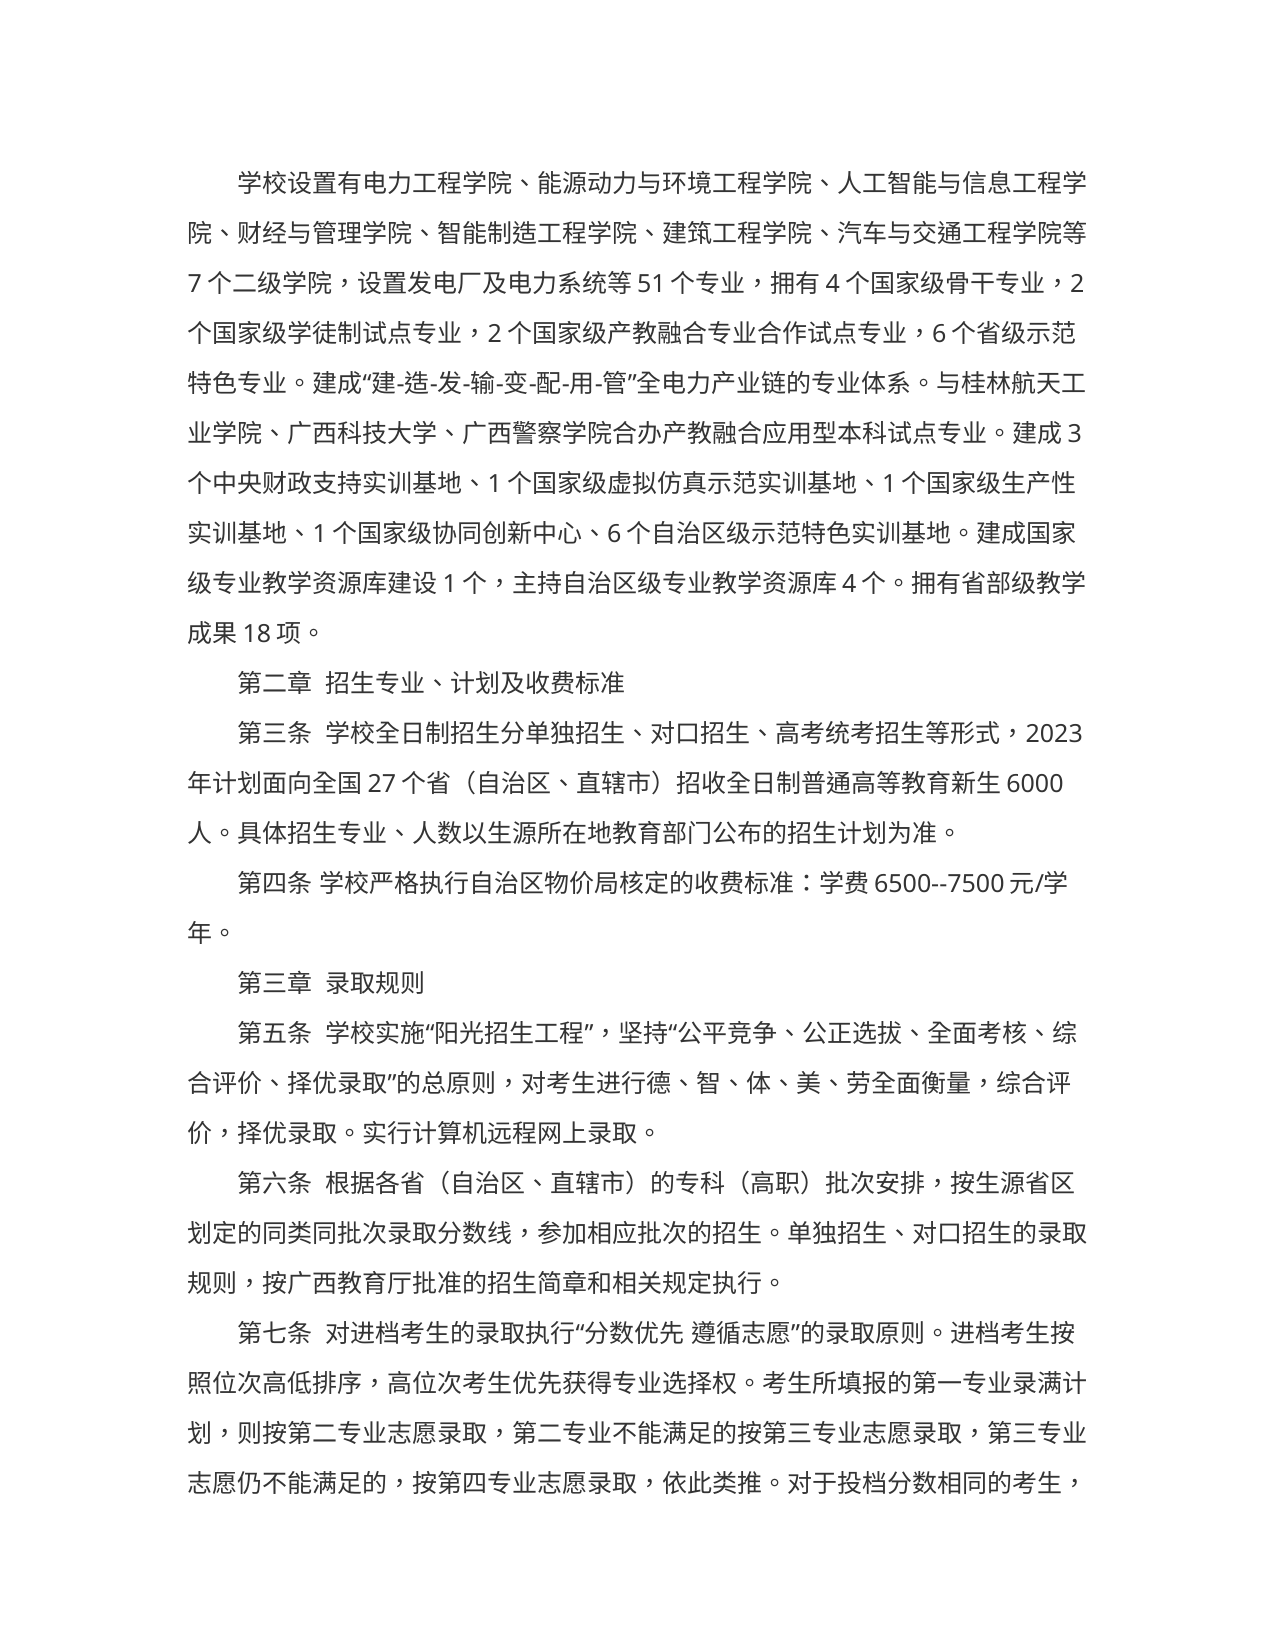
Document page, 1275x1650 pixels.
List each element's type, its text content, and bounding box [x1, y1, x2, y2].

text 第六条 根据各省（自治区、直辖市）的专科（高职）批次安排，按生源省区划定的同类同批次录取分数线，参加相应批次的招生。单独招生、对口招生的录取规则，按广西教育厅批准的招生简章和相关规定执行。 [187, 1150, 1087, 1300]
text 第五条 学校实施“阳光招生工程”，坚持“公平竞争、公正选拔、全面考核、综合评价、择优录取”的总原则，对考生进行德、智、体、美、劳全面衡量，综合评价，择优录取。实行计算机远程网上录取。 [187, 1000, 1087, 1150]
text 第三条 学校全日制招生分单独招生、对口招生、高考统考招生等形式，2023年计划面向全国27个省（自治区、直辖市）招收全日制普通高等教育新生6000人。具体招生专业、人数以生源所在地教育部门公布的招生计划为准。 [187, 700, 1087, 850]
text 第二章 招生专业、计划及收费标准 [187, 650, 1087, 700]
text 学校设置有电力工程学院、能源动力与环境工程学院、人工智能与信息工程学院、财经与管理学院、智能制造工程学院、建筑工程学院、汽车与交通工程学院等7个二级学院，设置发电厂及电力系统等51个专业，拥有4个国家级骨干专业，2个国家级学徒制试点专业，2个国家级产教融合专业合作试点专业，6个省级示范特色专业。建成“建-造-发-输-变-配-用-管”全电力产业链的专业体系。与桂林航天工业学院、广西科技大学、广西警察学院合办产教融合应用型本科试点专业。建成3个中央财政支持实训基地、1个国家级虚拟仿真示范实训基地、1个国家级生产性实训基地、1个国家级协同创新中心、6个自治区级示范特色实训基地。建成国家级专业教学资源库建设1个，主持自治区级专业教学资源库4个。拥有省部级教学成果18项。 [187, 150, 1087, 650]
text 第三章 录取规则 [187, 950, 1087, 1000]
text 第四条 学校严格执行自治区物价局核定的收费标准：学费6500--7500元/学年。 [187, 850, 1087, 950]
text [187, 1300, 1087, 1500]
